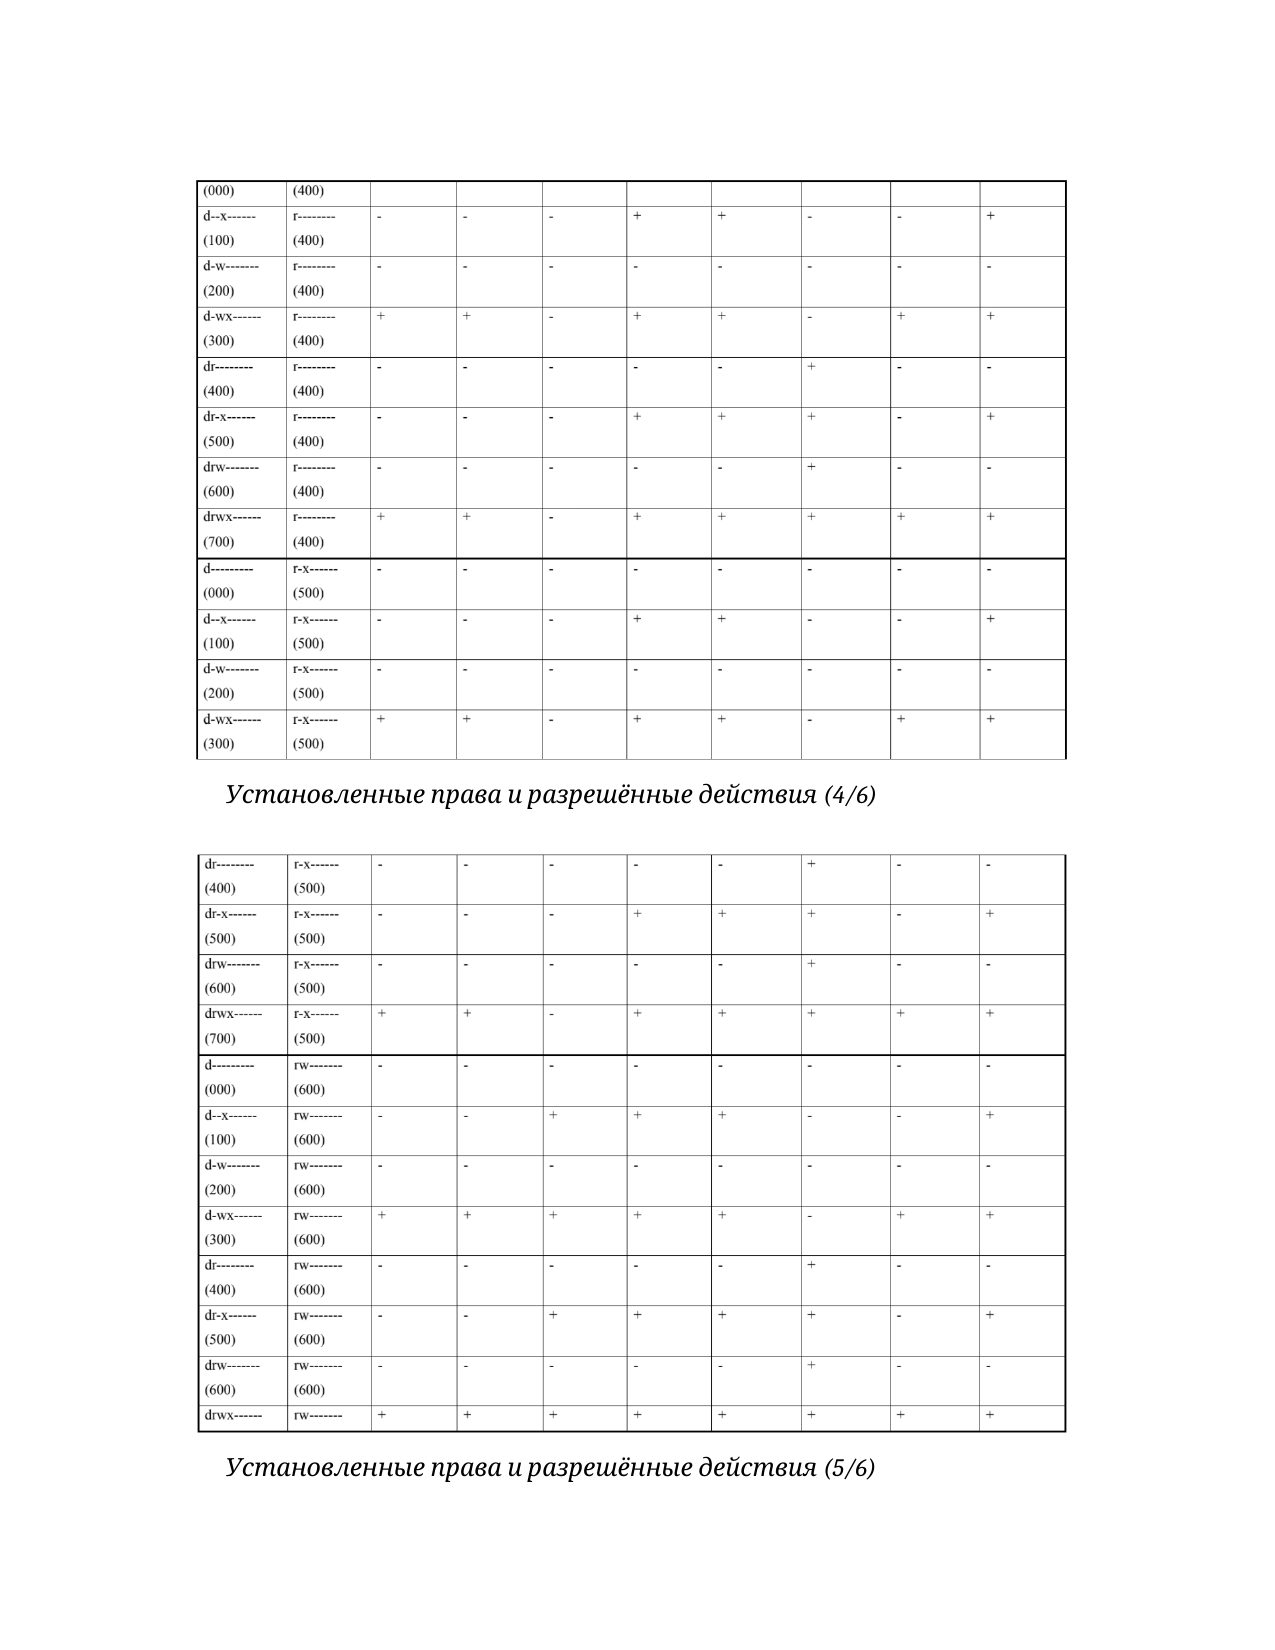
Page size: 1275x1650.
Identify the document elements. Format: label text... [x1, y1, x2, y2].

picture [193, 851, 1069, 1434]
list Установленные права и разрешённые действия (5/6) [175, 1454, 1125, 1483]
picture [193, 178, 1069, 761]
list Установленные права и разрешённые действия (4/6) [175, 781, 1125, 810]
